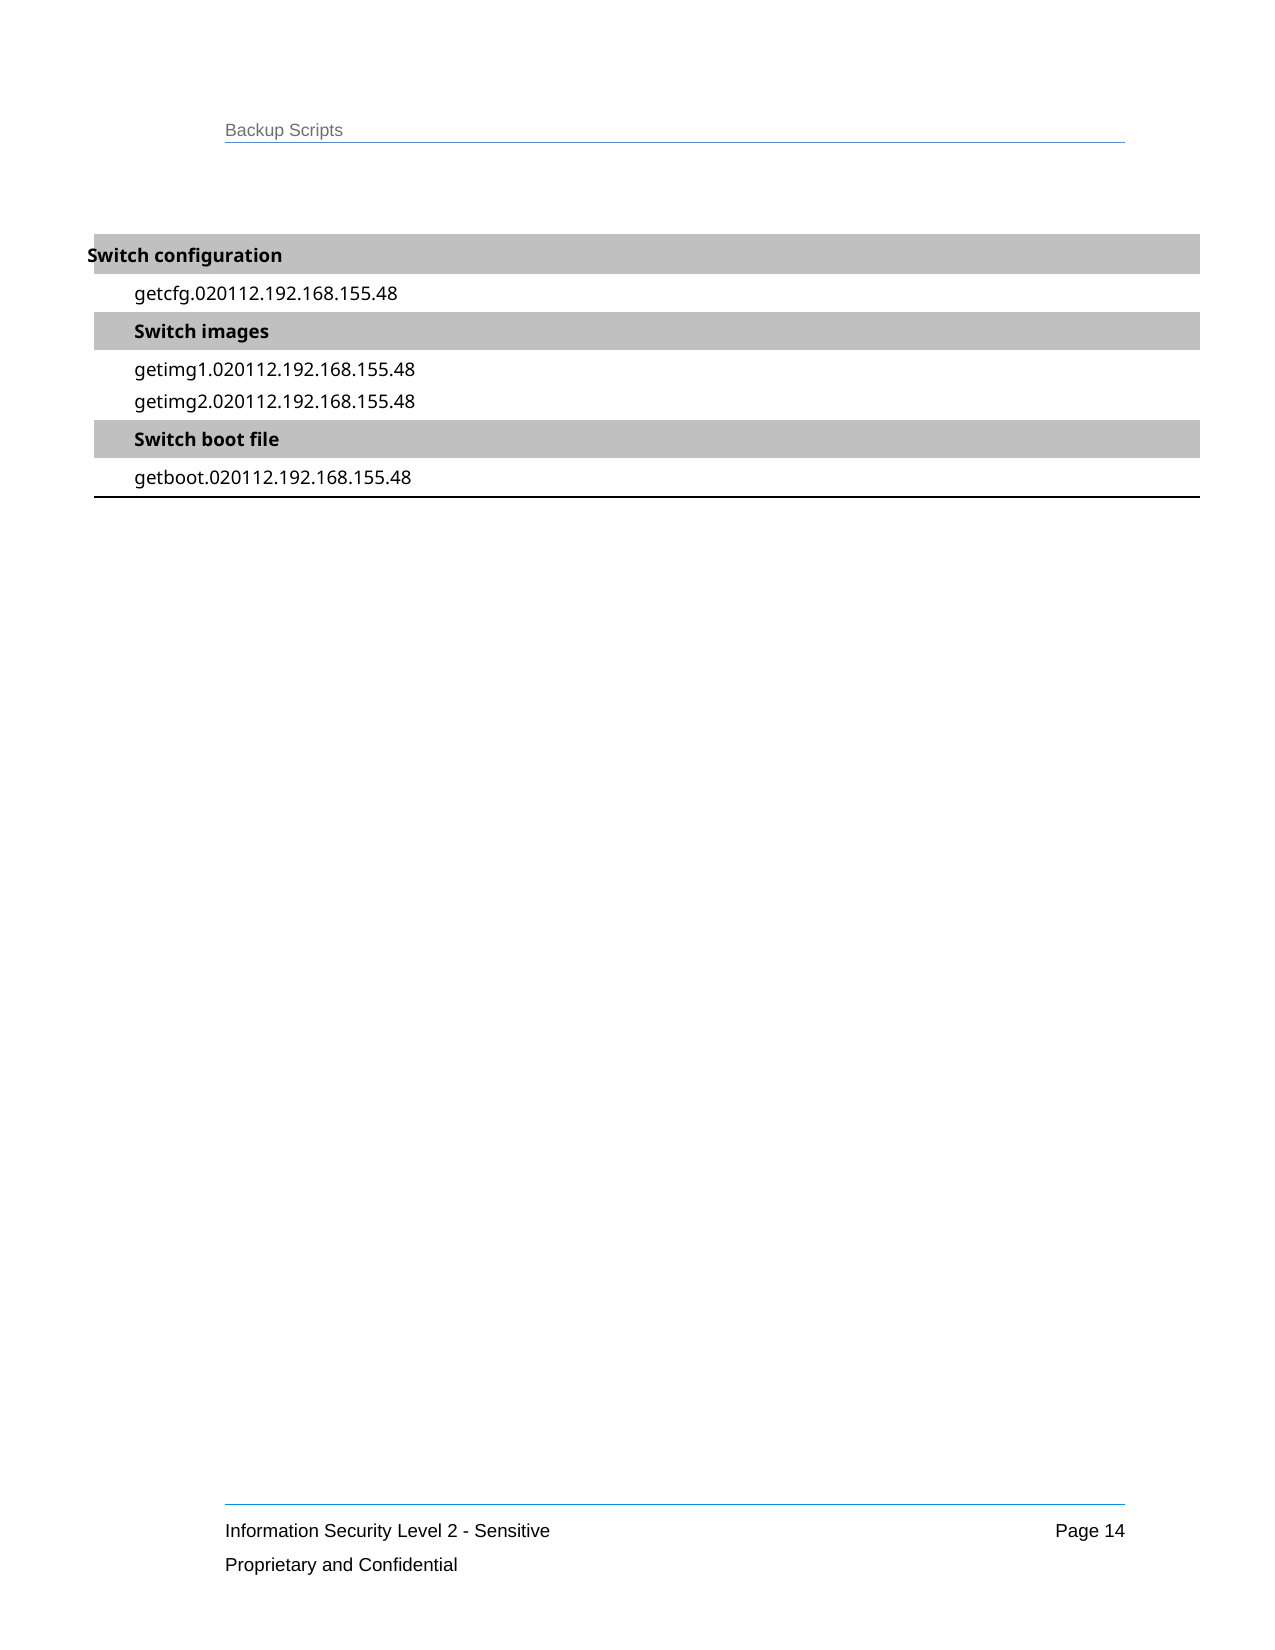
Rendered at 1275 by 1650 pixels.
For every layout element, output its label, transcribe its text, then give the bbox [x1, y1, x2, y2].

table_cell Switch images [94, 312, 1200, 350]
table_cell Switch boot file [94, 420, 1200, 458]
table_cell getimg1.020112.192.168.155.48 getimg2.020112.192.168.155.48 [94, 350, 1200, 420]
table_cell getboot.020112.192.168.155.48 [94, 458, 1200, 496]
table_cell Switch configuration [94, 234, 1200, 274]
table_cell getcfg.020112.192.168.155.48 [94, 274, 1200, 312]
